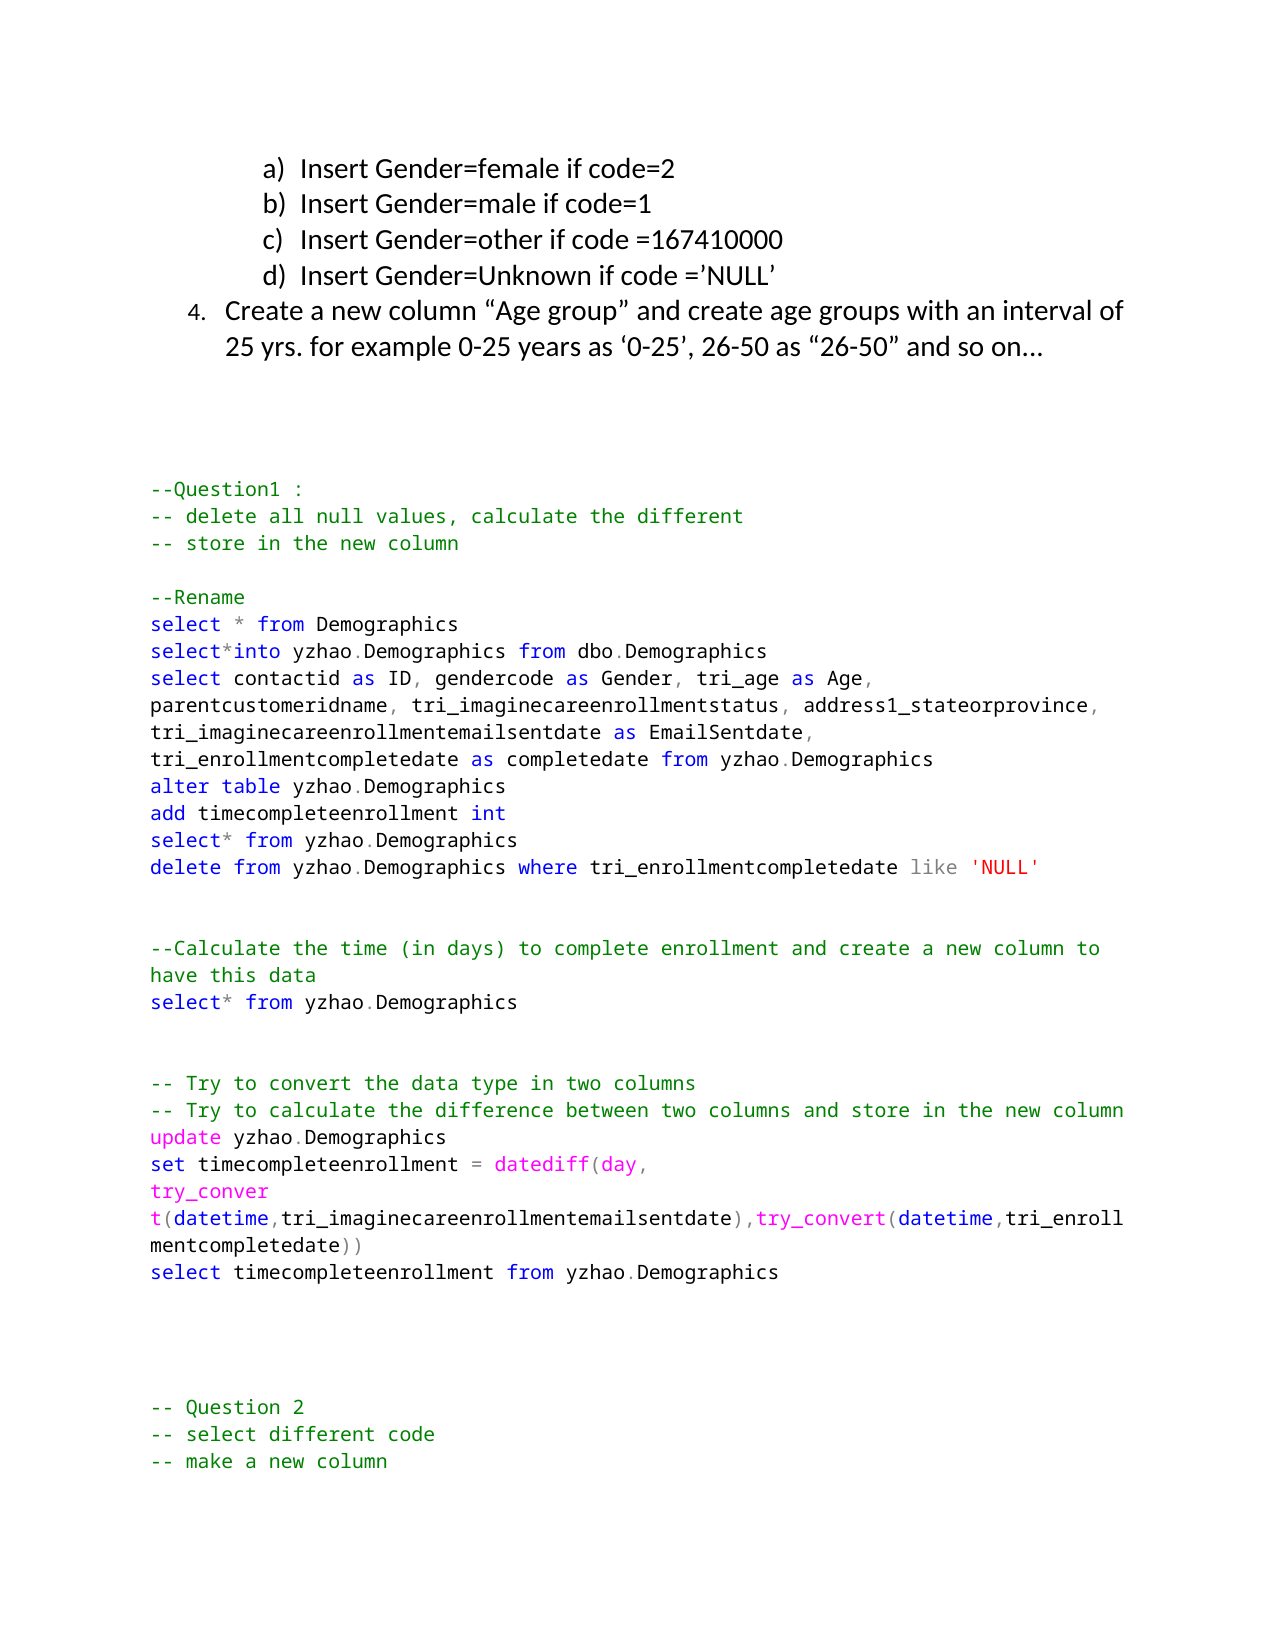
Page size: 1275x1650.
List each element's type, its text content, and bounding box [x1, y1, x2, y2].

list Insert Gender=male if code=1 [262, 186, 1125, 221]
text select* from yzhao.Demographics [150, 988, 1125, 1015]
text set timecompleteenrollment = datediff(day, try_convert(datetime,tri_imaginecareenrollmentemailsentdate),try_convert(datetime,tri_enrollmentcompletedate)) [150, 1150, 1125, 1258]
text select* from yzhao.Demographics [150, 826, 1125, 853]
text -- store in the new column [150, 529, 1125, 557]
text -- make a new column [150, 1447, 1125, 1474]
text -- select different code [150, 1420, 1125, 1447]
text add timecompleteenrollment int [150, 799, 1125, 826]
text --Rename [150, 583, 1125, 611]
text select contactid as ID, gendercode as Gender, tri_age as Age, parentcustomeridname, tri_imaginecareenrollmentstatus, address1_stateorprovince, tri_imaginecareenrollmentemailsentdate as EmailSentdate, tri_enrollmentcompletedate as completedate from yzhao.Demographics [150, 664, 1125, 772]
list Create a new column “Age group” and create age groups with an interval of 25 yrs. for example 0-25 years as ‘0-25’, 26-50 as “26-50” and so on... [187, 292, 1125, 364]
list Insert Gender=Unknown if code =’NULL’ [262, 257, 1125, 292]
list Insert Gender=female if code=2 [262, 150, 1125, 186]
text -- Question 2 [150, 1393, 1125, 1420]
text --Calculate the time (in days) to complete enrollment and create a new column to have this data [150, 934, 1125, 988]
text delete from yzhao.Demographics where tri_enrollmentcompletedate like 'NULL' [150, 853, 1125, 880]
text -- Try to calculate the difference between two columns and store in the new column [150, 1096, 1125, 1123]
text -- delete all null values, calculate the different [150, 503, 1125, 529]
text alter table yzhao.Demographics [150, 772, 1125, 799]
text update yzhao.Demographics [150, 1123, 1125, 1150]
list Insert Gender=other if code =167410000 [262, 221, 1125, 257]
text -- Try to convert the data type in two columns [150, 1069, 1125, 1096]
text select * from Demographics [150, 611, 1125, 637]
text select*into yzhao.Demographics from dbo.Demographics [150, 637, 1125, 664]
text --Question1 : [150, 476, 1125, 503]
text select timecompleteenrollment from yzhao.Demographics [150, 1258, 1125, 1285]
